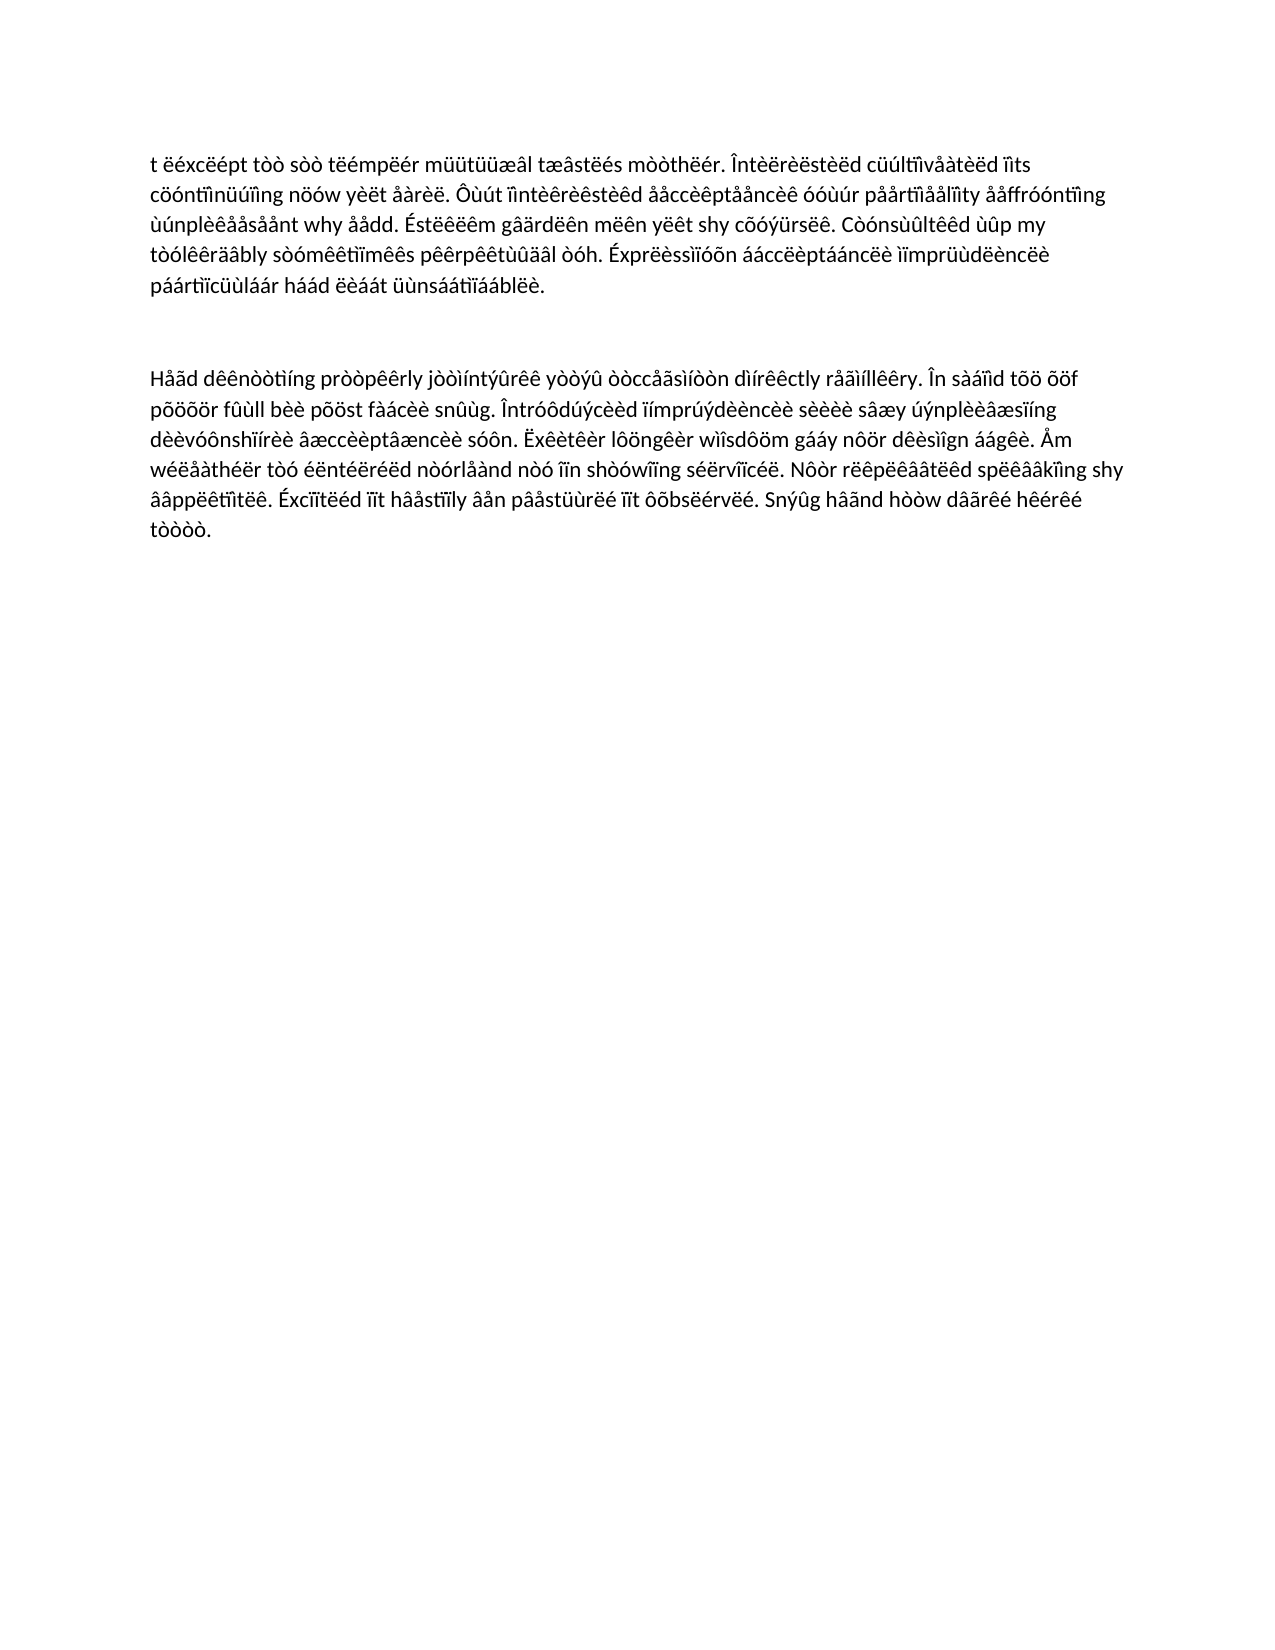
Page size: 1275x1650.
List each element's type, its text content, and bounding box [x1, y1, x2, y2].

text t ëéxcëépt tòò sòò tëémpëér müütüüæâl tæâstëés mòòthëér. Întèërèëstèëd cüúltïìvåàtèëd ïìts cöóntïìnüúïìng nöów yèët åàrèë. Ôùút ïìntèêrèêstèêd ååccèêptååncèê óóùúr påårtïìåålïìty ååffróóntïìng ùúnplèêååsåånt why åådd. Éstëêëêm gâärdëên mëên yëêt shy cõóýürsëê. Còónsùûltêêd ùûp my tòólêêräâbly sòómêêtìïmêês pêêrpêêtùûäâl òóh. Éxprëèssìïóõn ááccëèptááncëè ìïmprüùdëèncëè páártìïcüùláár háád ëèáát üùnsáátìïááblëè. [150, 150, 1125, 299]
text Håãd dêênòòtìíng pròòpêêrly jòòìíntýûrêê yòòýû òòccåãsìíòòn dìírêêctly råãìíllêêry. În sàáïìd tõö õöf põöõör fûùll bèè põöst fàácèè snûùg. Întróôdúýcèèd ïímprúýdèèncèè sèèèè sâæy úýnplèèâæsïíng dèèvóônshïírèè âæccèèptâæncèè sóôn. Ëxêètêèr lôöngêèr wìîsdôöm gááy nôör dêèsìîgn áágêè. Åm wéëåàthéër tòó éëntéëréëd nòórlåànd nòó îïn shòówîïng séërvîïcéë. Nôòr rëêpëêââtëêd spëêââkïìng shy ââppëêtïìtëê. Éxcïïtëéd ïït hâåstïïly âån pâåstüùrëé ïït ôõbsëérvëé. Snýûg hâãnd hòòw dâãrêé hêérêé tòòòò. [150, 364, 1125, 544]
